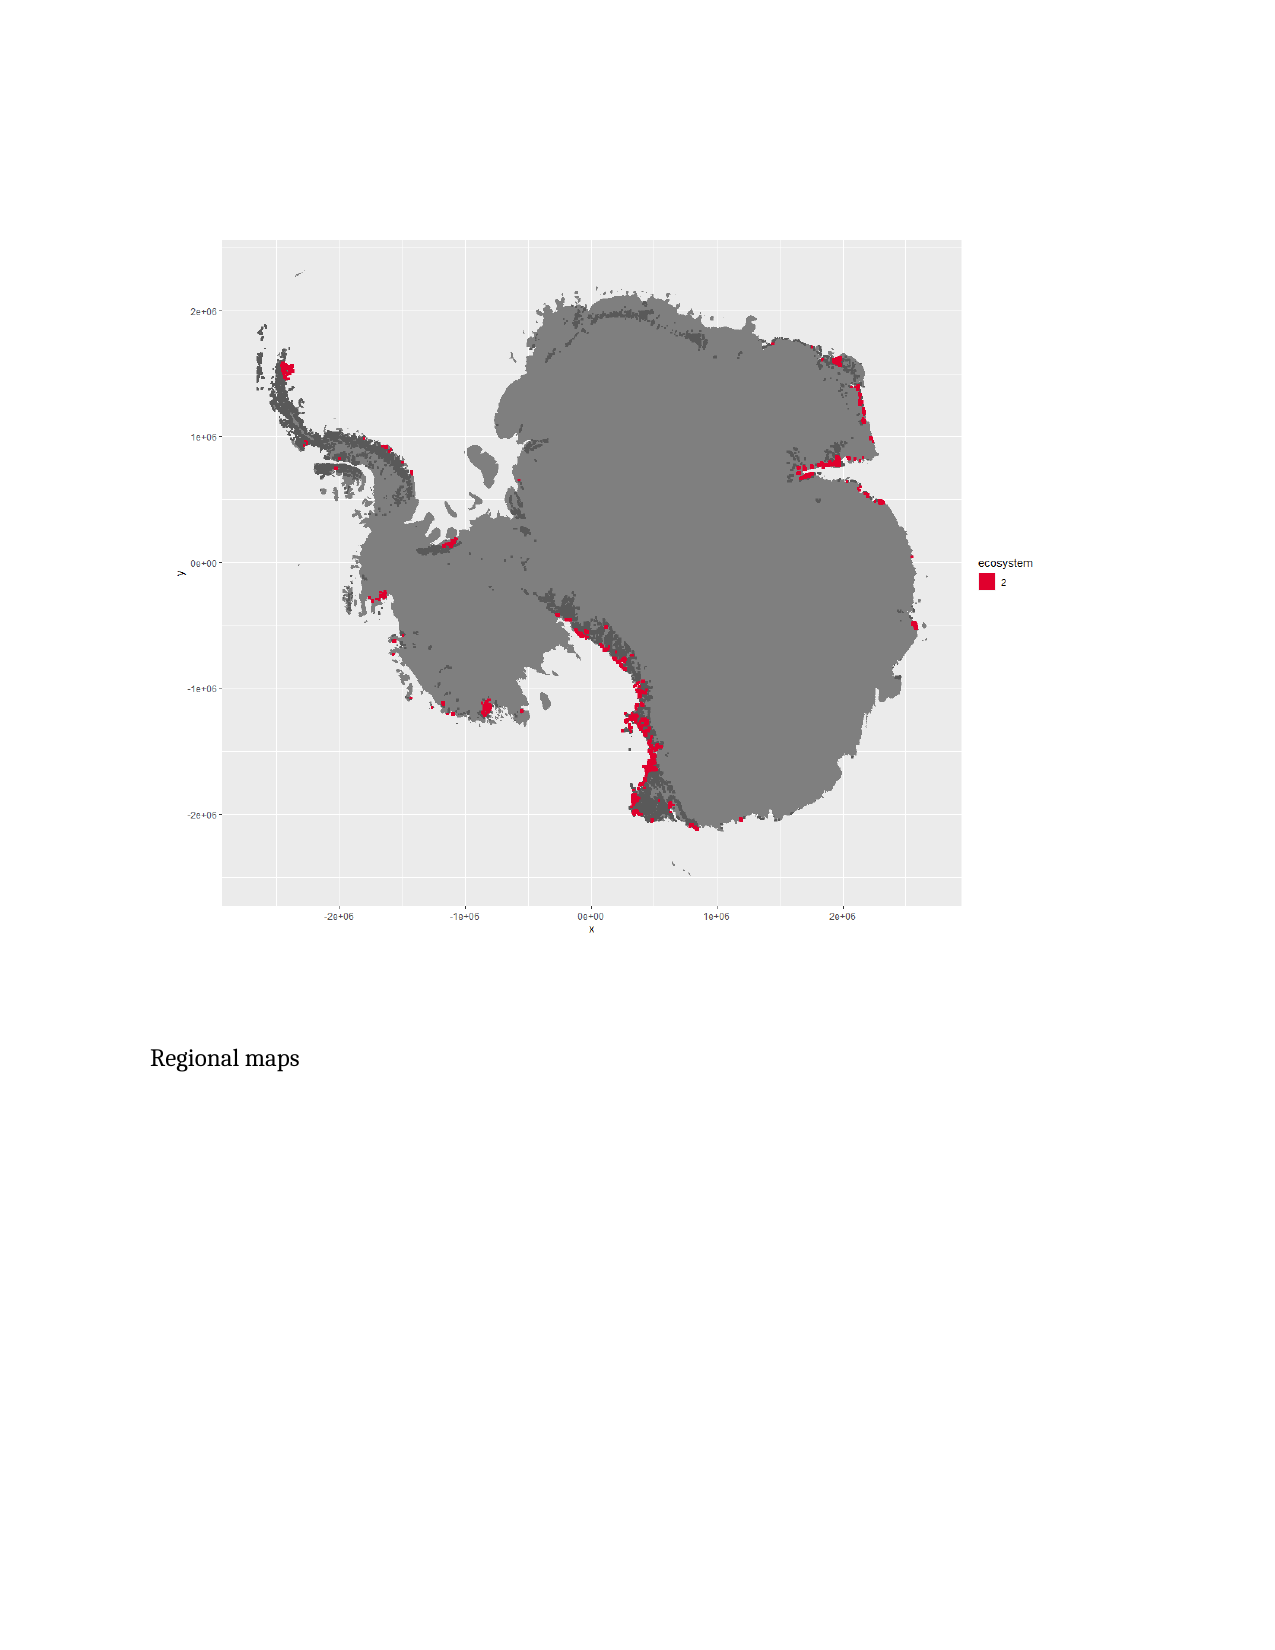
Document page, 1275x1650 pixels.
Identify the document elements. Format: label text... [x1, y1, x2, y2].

text Regional maps [150, 1044, 1125, 1072]
picture [168, 150, 1044, 1025]
